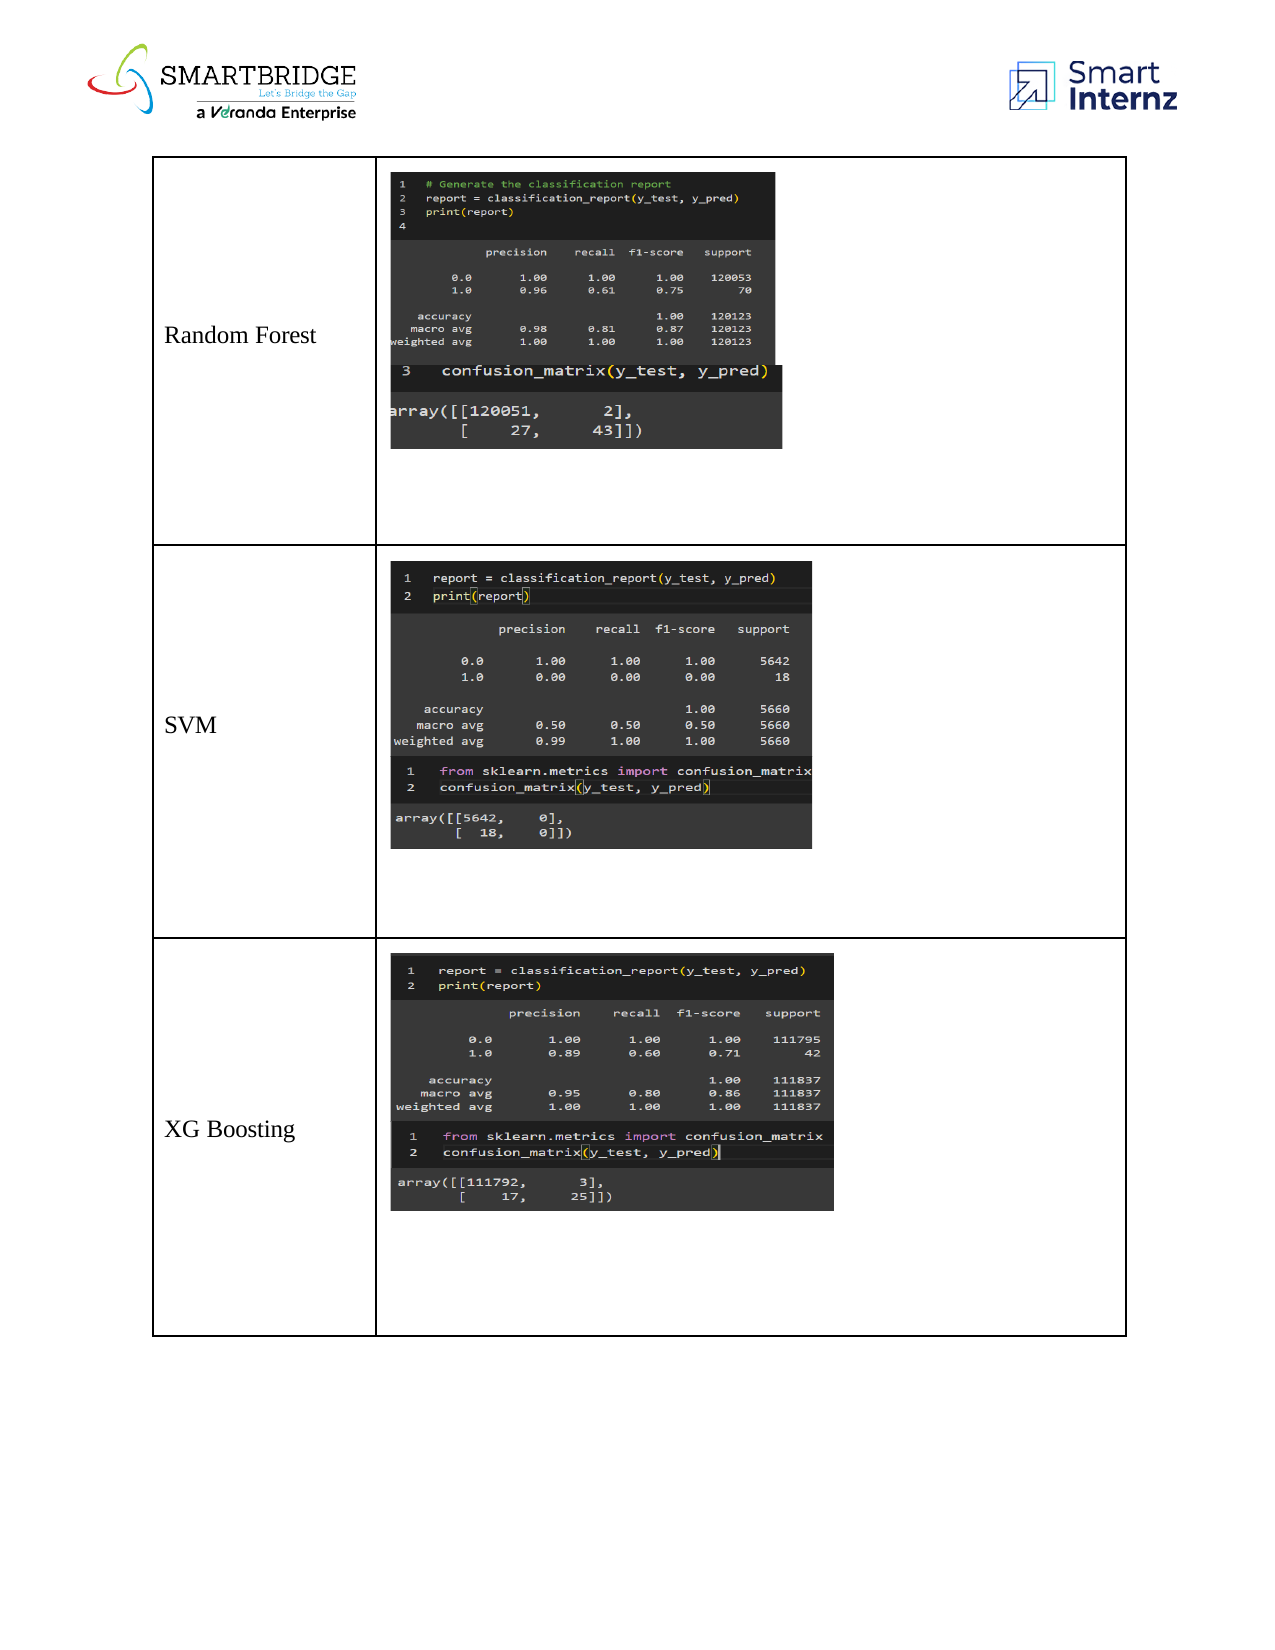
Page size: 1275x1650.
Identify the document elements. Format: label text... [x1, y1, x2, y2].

picture [1004, 61, 1182, 110]
table_header Random Forest [154, 158, 375, 544]
table_cell XG Boosting [154, 939, 375, 1335]
picture [390, 953, 834, 1211]
table_cell [377, 546, 1125, 937]
picture [390, 172, 783, 449]
picture [390, 561, 813, 849]
picture [73, 20, 371, 143]
table_cell [377, 939, 1125, 1335]
table_cell SVM [154, 546, 375, 937]
table_header [377, 158, 1125, 544]
